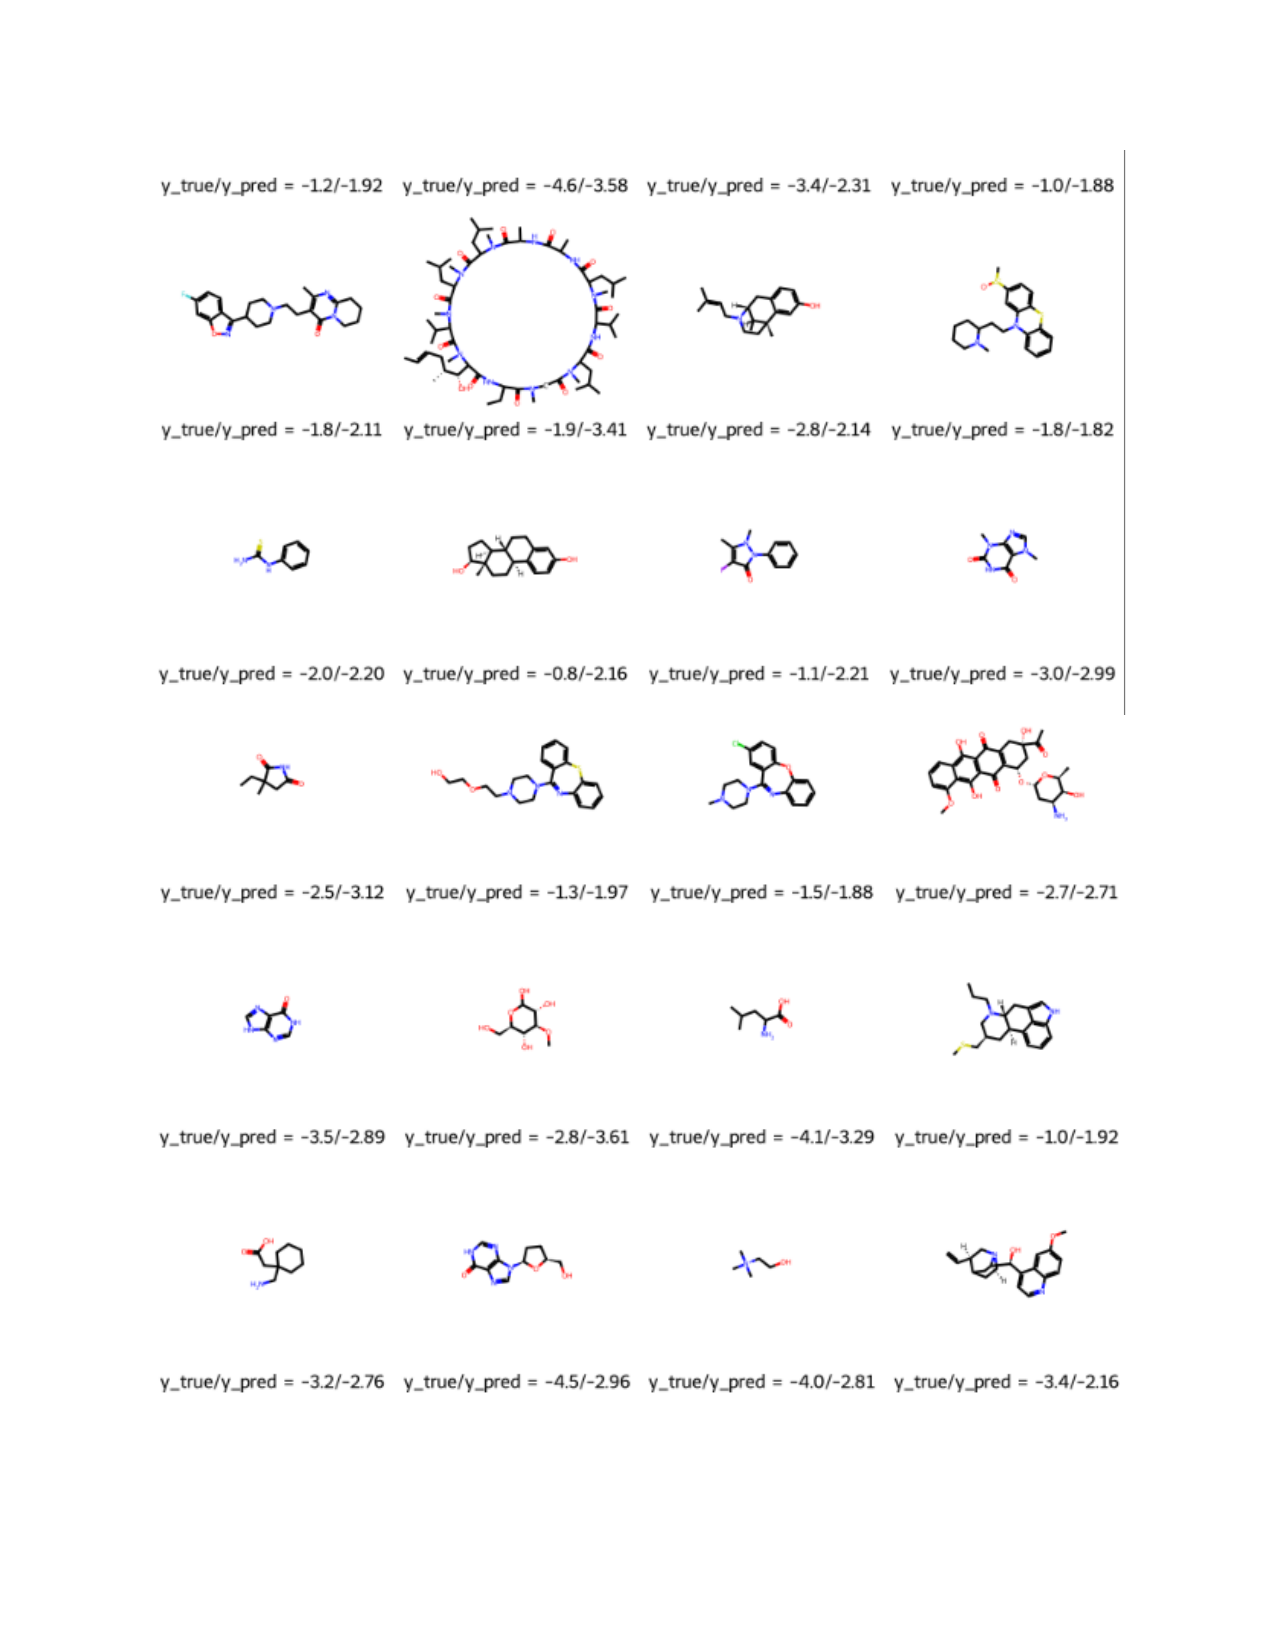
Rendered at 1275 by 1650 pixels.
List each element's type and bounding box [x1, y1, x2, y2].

picture [150, 718, 1125, 1411]
picture [150, 150, 1125, 715]
